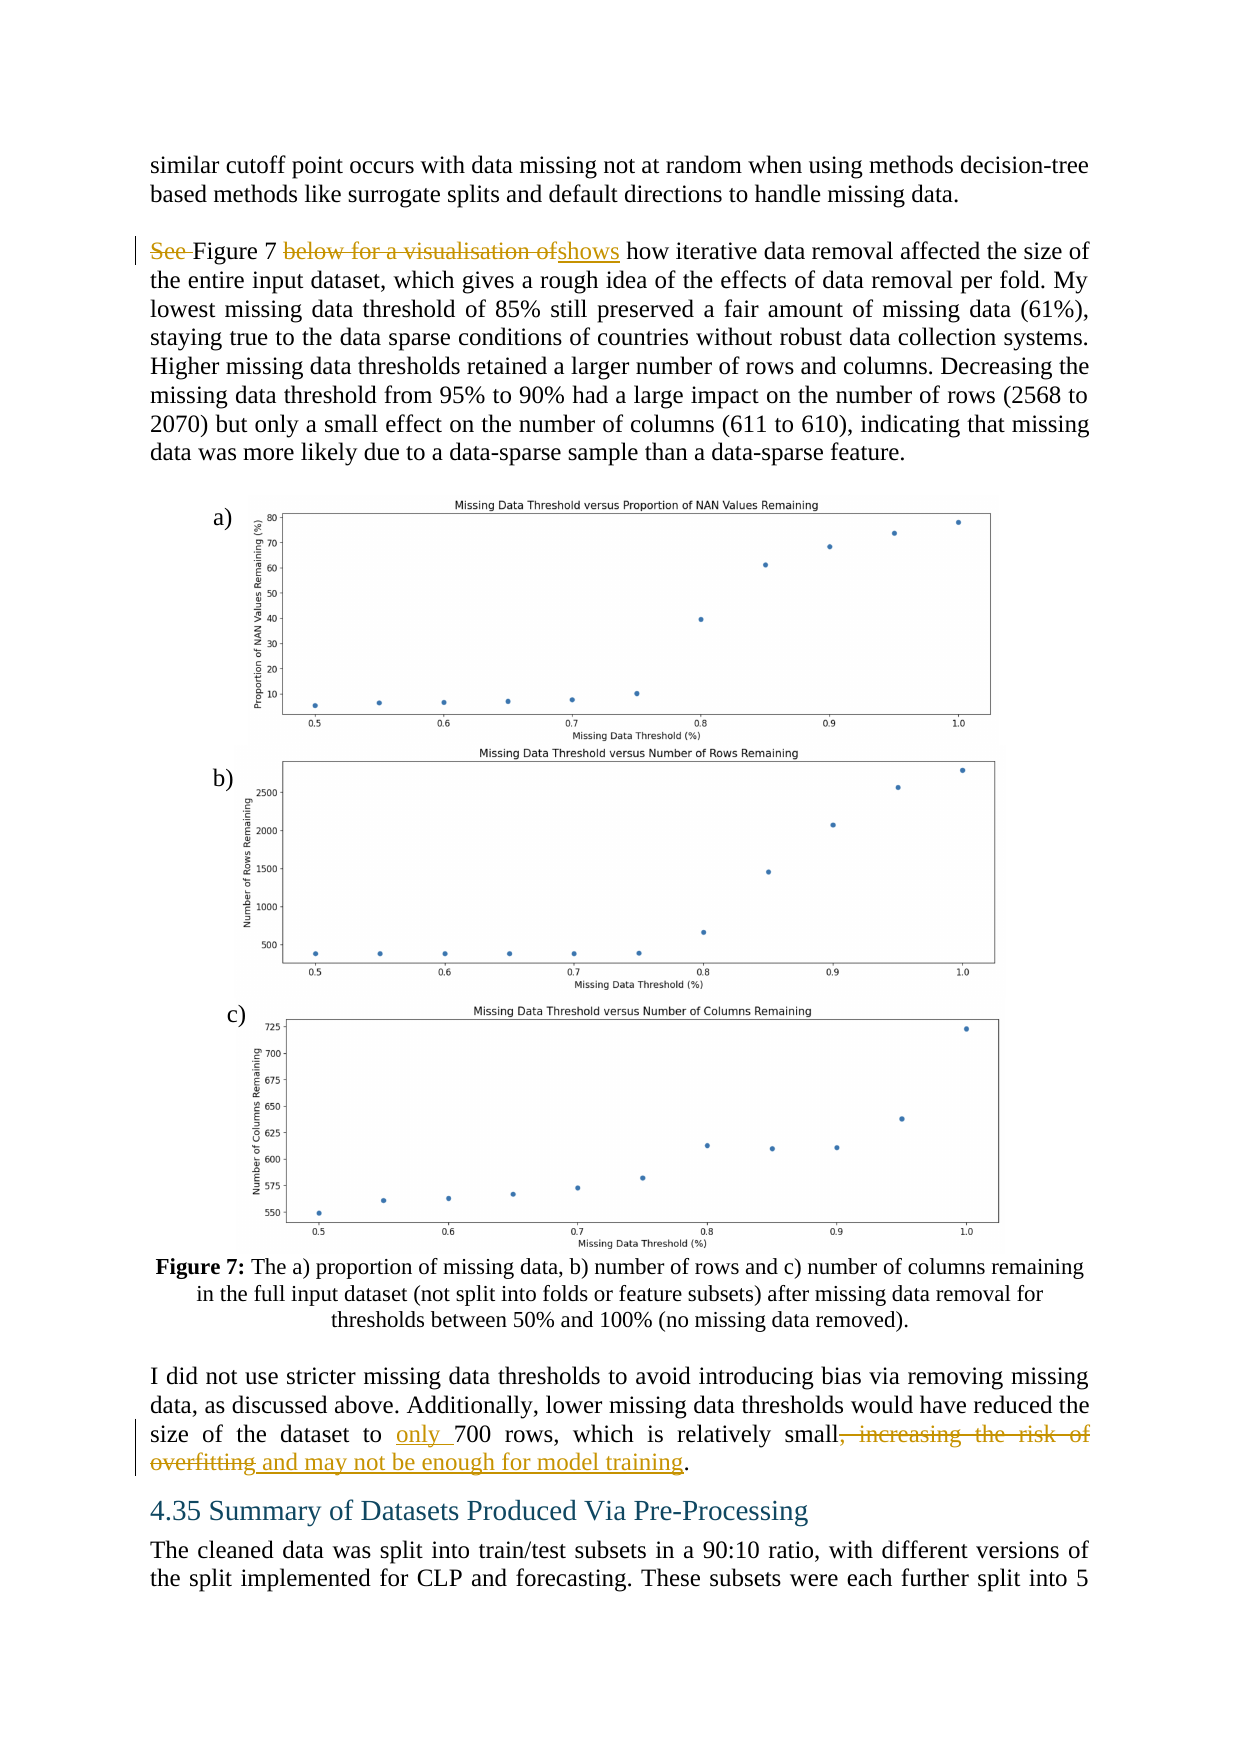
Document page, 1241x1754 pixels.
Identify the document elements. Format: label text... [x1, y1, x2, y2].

text Figure 7 how iterative data removal affected the size of the entire input dataset, which gives a rough idea of the effects of data removal per fold. My lowest missing data threshold of 85% still preserved a fair amount of missing data (61%), staying true to the data sparse conditions of countries without robust data collection systems. Higher missing data thresholds retained a larger number of rows and columns. Decreasing the missing data threshold from 95% to 90% had a large impact on the number of rows (2568 to 2070) but only a small effect on the number of columns (611 to 610), indicating that missing data was more likely due to a data-sparse sample than a data-sparse feature. [150, 236, 1090, 466]
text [150, 150, 1090, 207]
subtitle 4.35 Summary of Datasets Produced Via Pre-Processing [150, 1493, 1090, 1526]
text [150, 1535, 1090, 1592]
picture [233, 495, 1007, 1254]
text I did not use stricter missing data thresholds to avoid introducing bias via removing missing data, as discussed above. Additionally, lower missing data thresholds would have reduced the size of the dataset to 700 rows, which is relatively small. [150, 1361, 1090, 1476]
text Figure 7: The a) proportion of missing data, b) number of rows and c) number of columns remaining in the full input dataset (not split into folds or feature subsets) after missing data removal for thresholds between 50% and 100% (no missing data removed). [150, 1253, 1090, 1332]
